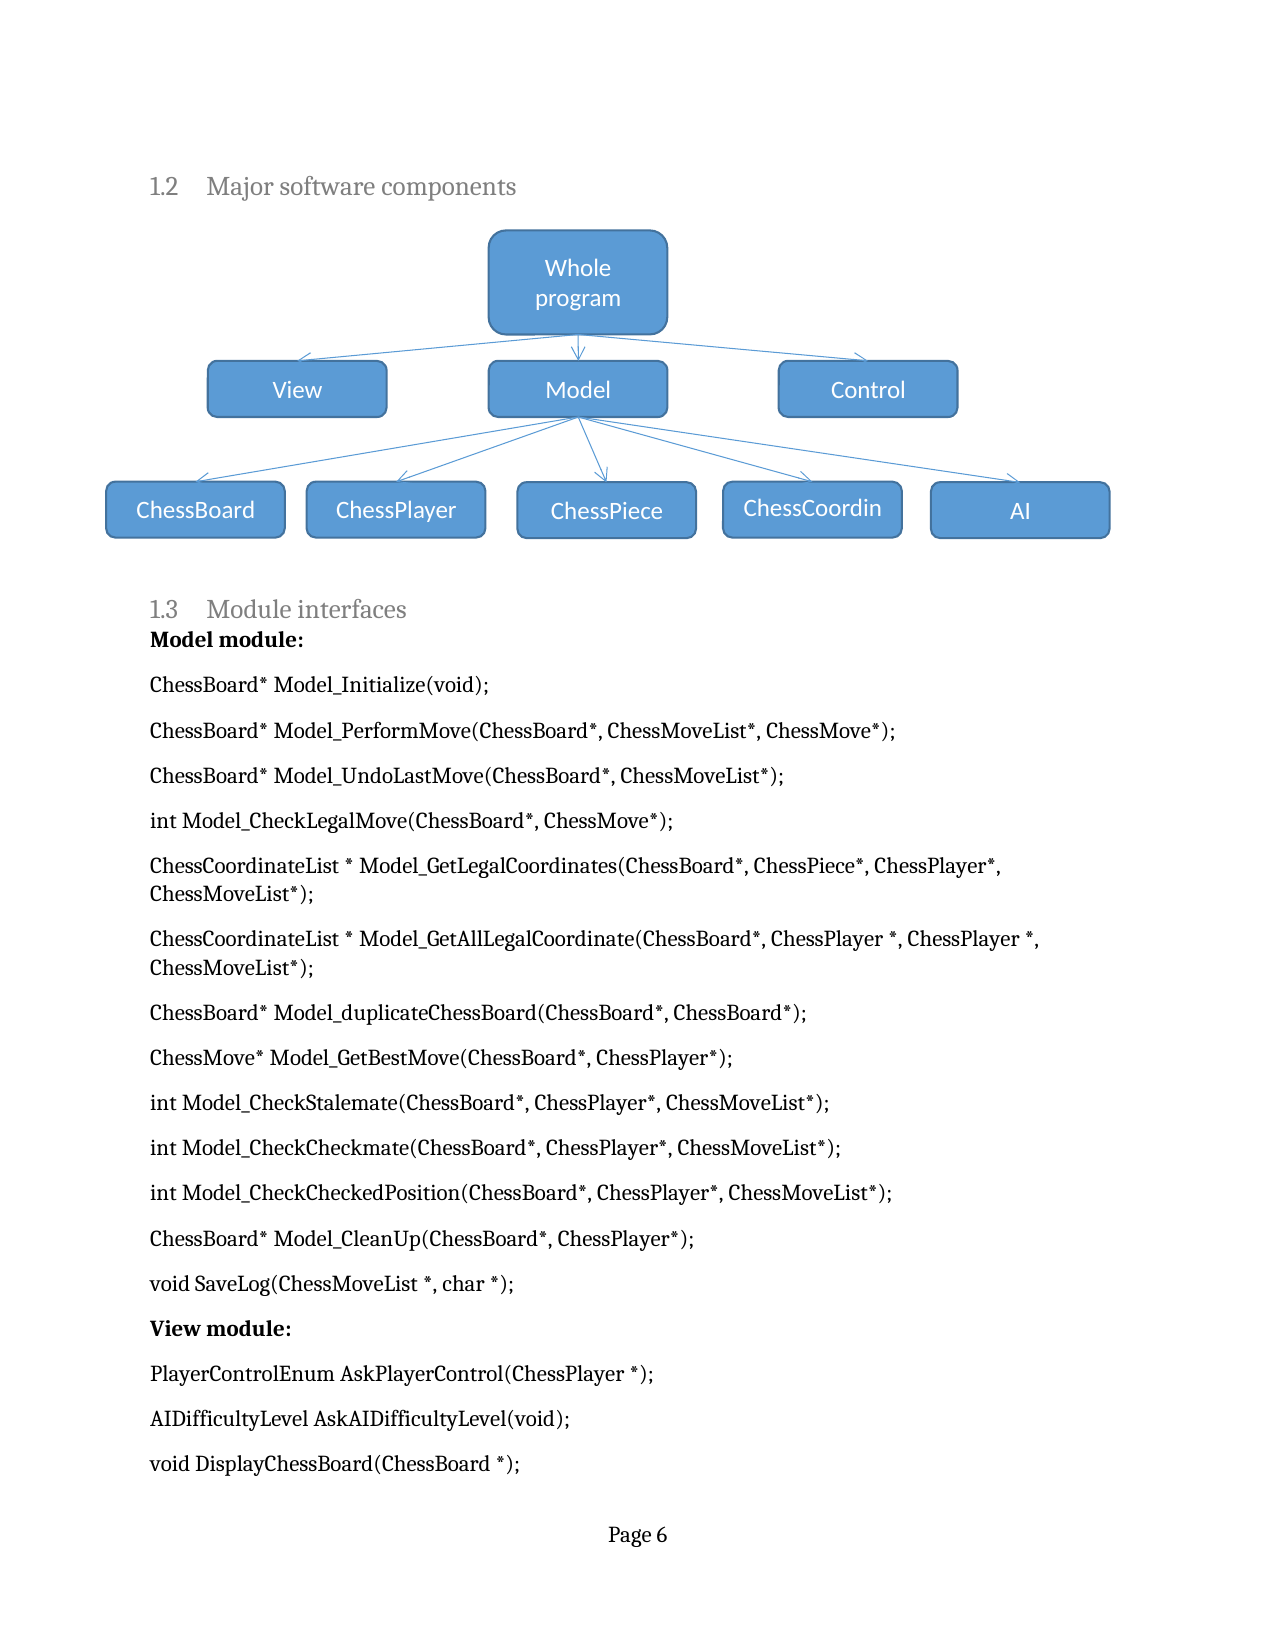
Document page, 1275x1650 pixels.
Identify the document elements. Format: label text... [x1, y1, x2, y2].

text void DisplayChessBoard(ChessBoard *); [150, 1451, 1125, 1477]
text ChessBoard* Model_PerformMove(ChessBoard*, ChessMoveList*, ChessMove*); [150, 717, 1125, 744]
text ChessBoard* Model_CleanUp(ChessBoard*, ChessPlayer*); [150, 1225, 1125, 1252]
text int Model_CheckCheckmate(ChessBoard*, ChessPlayer*, ChessMoveList*); [150, 1135, 1125, 1161]
subtitle Module interfaces [150, 594, 1125, 625]
text int Model_CheckStalemate(ChessBoard*, ChessPlayer*, ChessMoveList*); [150, 1090, 1125, 1116]
subtitle Major software components [150, 171, 1125, 202]
text PlayerControlEnum AskPlayerControl(ChessPlayer *); [150, 1361, 1125, 1387]
text void SaveLog(ChessMoveList *, char *); [150, 1270, 1125, 1297]
text ChessBoard* Model_duplicateChessBoard(ChessBoard*, ChessBoard*); [150, 1000, 1125, 1026]
text AIDifficultyLevel AskAIDifficultyLevel(void); [150, 1406, 1125, 1432]
text ChessBoard* Model_Initialize(void); [150, 672, 1125, 699]
text View module: [150, 1316, 1125, 1342]
text int Model_CheckCheckedPosition(ChessBoard*, ChessPlayer*, ChessMoveList*); [150, 1180, 1125, 1207]
text ChessCoordinateList * Model_GetLegalCoordinates(ChessBoard*, ChessPiece*, ChessPlayer*, ChessMoveList*); [150, 853, 1125, 907]
text ChessBoard* Model_UndoLastMove(ChessBoard*, ChessMoveList*); [150, 762, 1125, 789]
text ChessMove* Model_GetBestMove(ChessBoard*, ChessPlayer*); [150, 1045, 1125, 1071]
text int Model_CheckLegalMove(ChessBoard*, ChessMove*); [150, 808, 1125, 834]
text ChessCoordinateList * Model_GetAllLegalCoordinate(ChessBoard*, ChessPlayer *, ChessPlayer *, ChessMoveList*); [150, 926, 1125, 981]
text Model module: [150, 627, 1125, 653]
